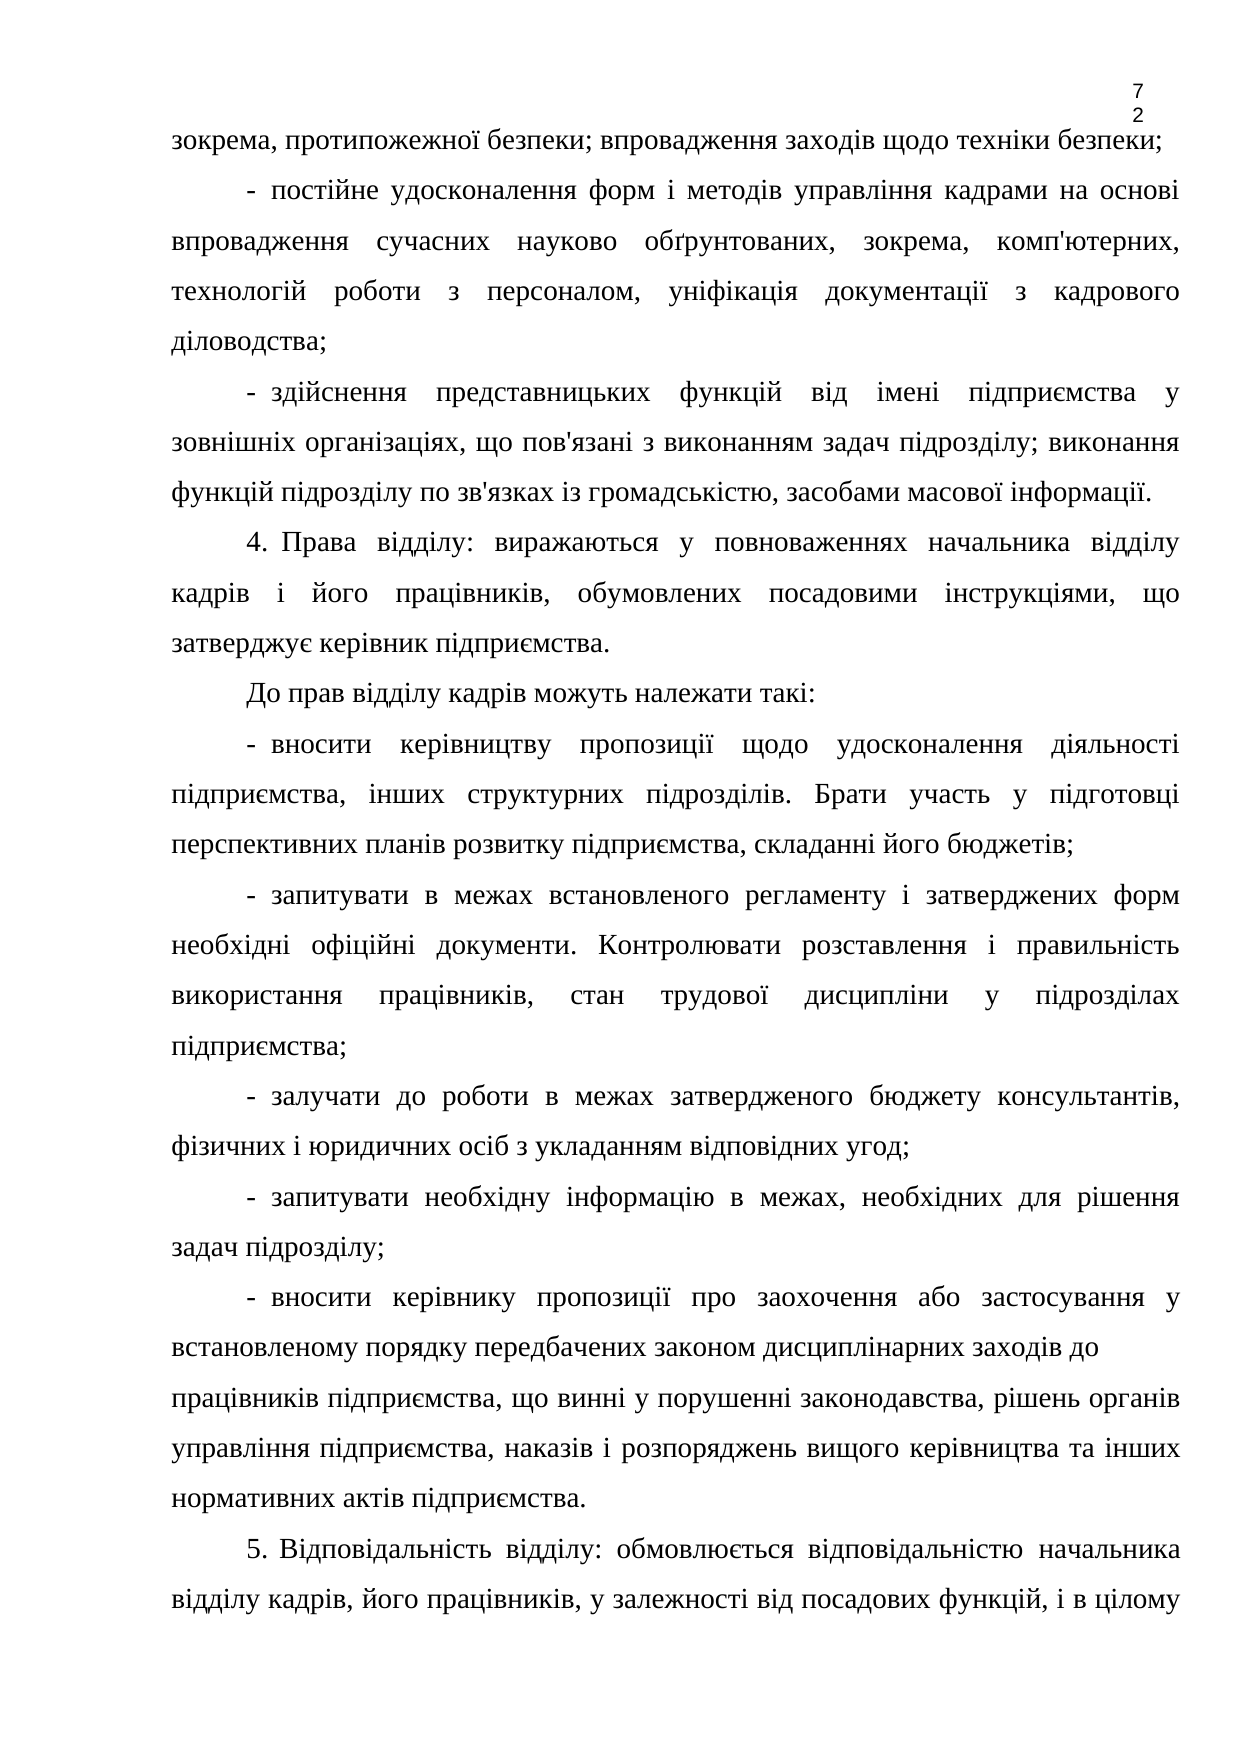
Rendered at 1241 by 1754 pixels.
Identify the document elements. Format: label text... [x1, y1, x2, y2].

list запитувати в межах встановленого регламенту і затверджених форм необхідні офіційні документи. Контролювати розставлення і правильність використання працівників, стан трудової дисципліни у підрозділах підприємства; [171, 877, 1181, 1061]
list вносити керівництву пропозиції щодо удосконалення діяльності підприємства, інших структурних підрозділів. Брати участь у підготовці перспективних планів розвитку підприємства, складанні його бюджетів; [171, 726, 1181, 860]
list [171, 122, 1181, 156]
list вносити керівнику пропозиції про заохочення або застосування у встановленому порядку передбачених законом дисциплінарних заходів до [171, 1279, 1181, 1363]
list запитувати необхідну інформацію в межах, необхідних для рішення задач підрозділу; [171, 1179, 1181, 1262]
text До прав відділу кадрів можуть належати такі: [246, 676, 1181, 709]
text працівників підприємства, що винні у порушенні законодавства, рішень органів управління підприємства, наказів і розпоряджень вищого керівництва та інших нормативних актів підприємства. [171, 1380, 1181, 1514]
list постійне удосконалення форм і методів управління кадрами на основі впровадження сучасних науково обґрунтованих, зокрема, комп'ютерних, технологій роботи з персоналом, уніфікація документації з кадрового діловодства; [171, 172, 1181, 357]
list Права відділу: виражаються у повноваженнях начальника відділу кадрів і його працівників, обумовлених посадовими інструкціями, що затверджує керівник підприємства. [171, 524, 1181, 659]
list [171, 1531, 1181, 1615]
list здійснення представницьких функцій від імені підприємства у зовнішніх організаціях, що пов'язані з виконанням задач підрозділу; виконання функцій підрозділу по зв'язках із громадськістю, засобами масової інформації. [171, 374, 1181, 508]
list залучати до роботи в межах затвердженого бюджету консультантів, фізичних і юридичних осіб з укладанням відповідних угод; [171, 1078, 1181, 1162]
